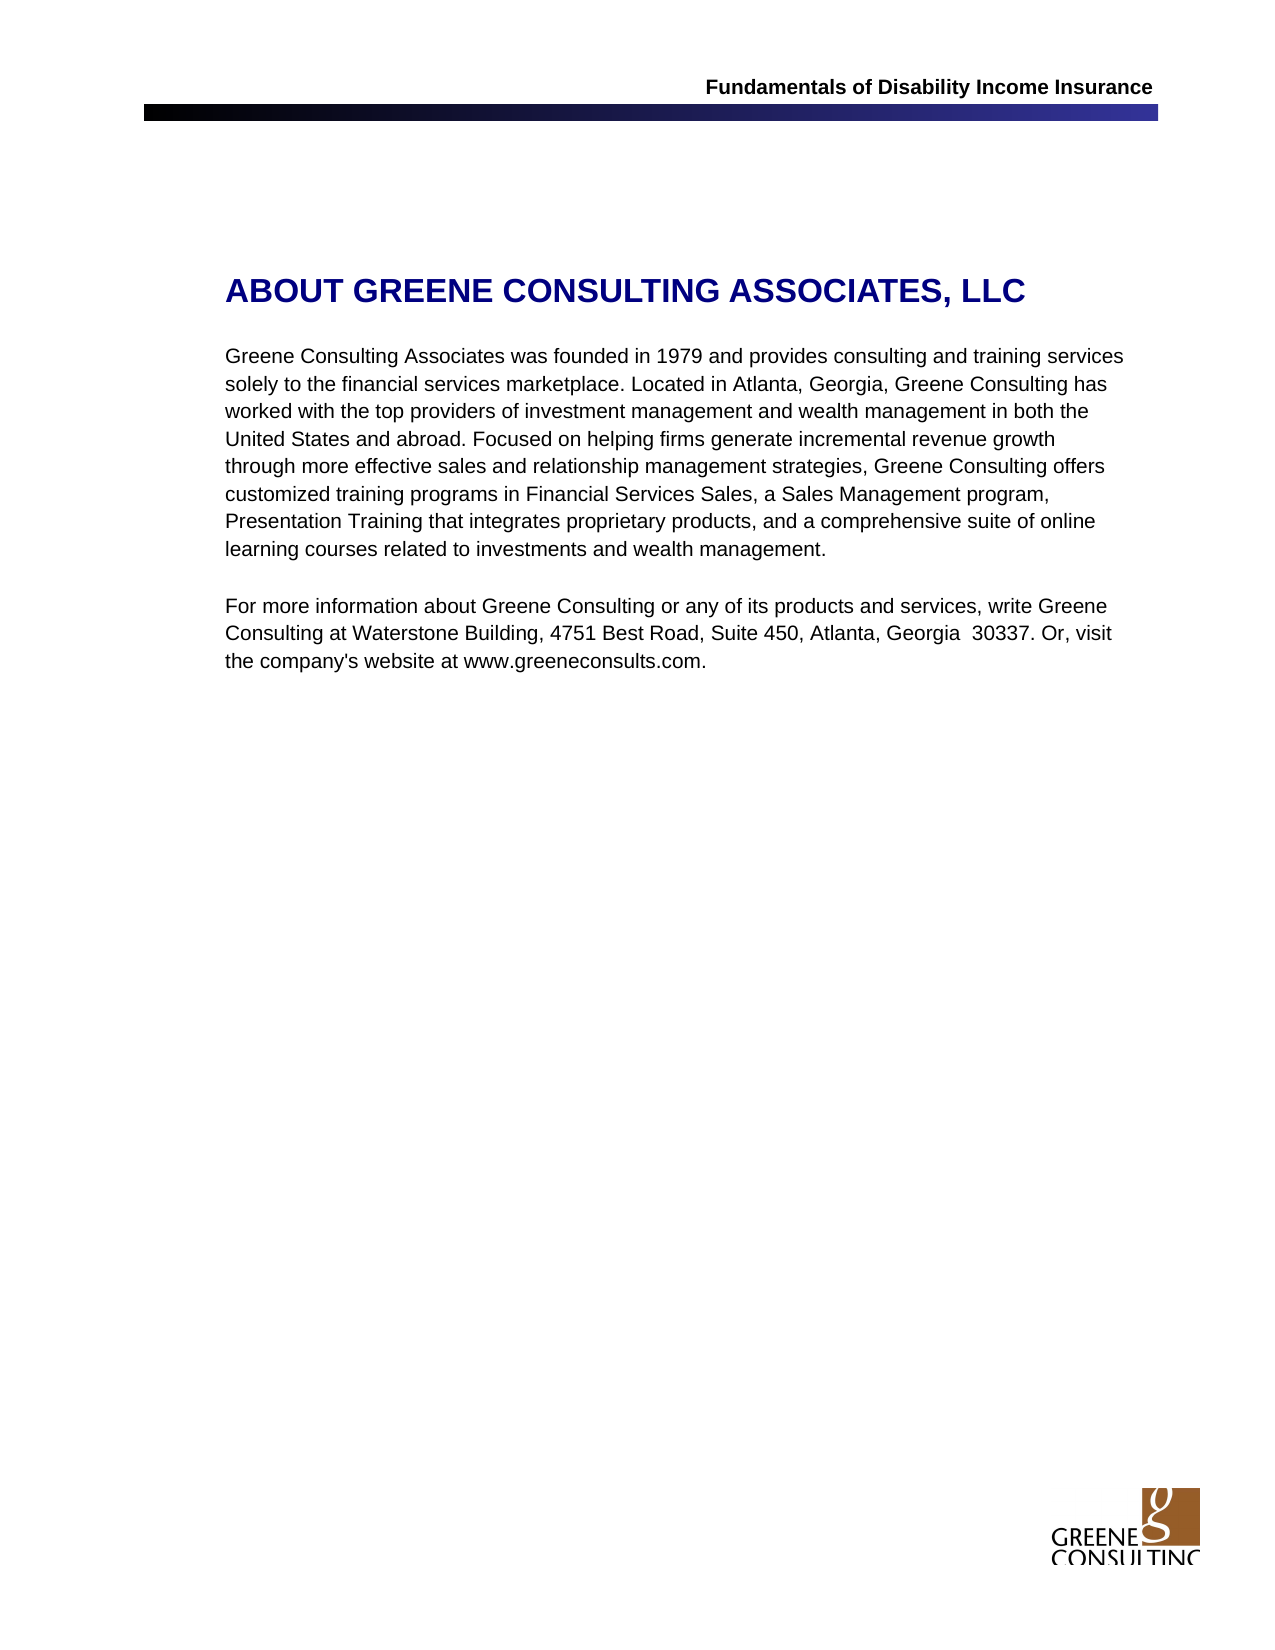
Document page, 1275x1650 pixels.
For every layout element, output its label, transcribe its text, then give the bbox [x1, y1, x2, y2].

text For more information about Greene Consulting or any of its products and services, write Greene Consulting at Waterstone Building, 4751 Best Road, Suite 450, Atlanta, Georgia 30337. Or, visit the company's website at www.greeneconsults.com. [225, 593, 1125, 672]
picture [1050, 1488, 1200, 1564]
subtitle ABOUT GREENE CONSULTING ASSOCIATES, LLC [225, 271, 1125, 309]
text Greene Consulting Associates was founded in 1979 and provides consulting and training services solely to the financial services marketplace. Located in Atlanta, Georgia, Greene Consulting has worked with the top providers of investment management and wealth management in both the United States and abroad. Focused on helping firms generate incremental revenue growth through more effective sales and relationship management strategies, Greene Consulting offers customized training programs in Financial Services Sales, a Sales Management program, Presentation Training that integrates proprietary products, and a comprehensive suite of online learning courses related to investments and wealth management. [225, 344, 1125, 561]
